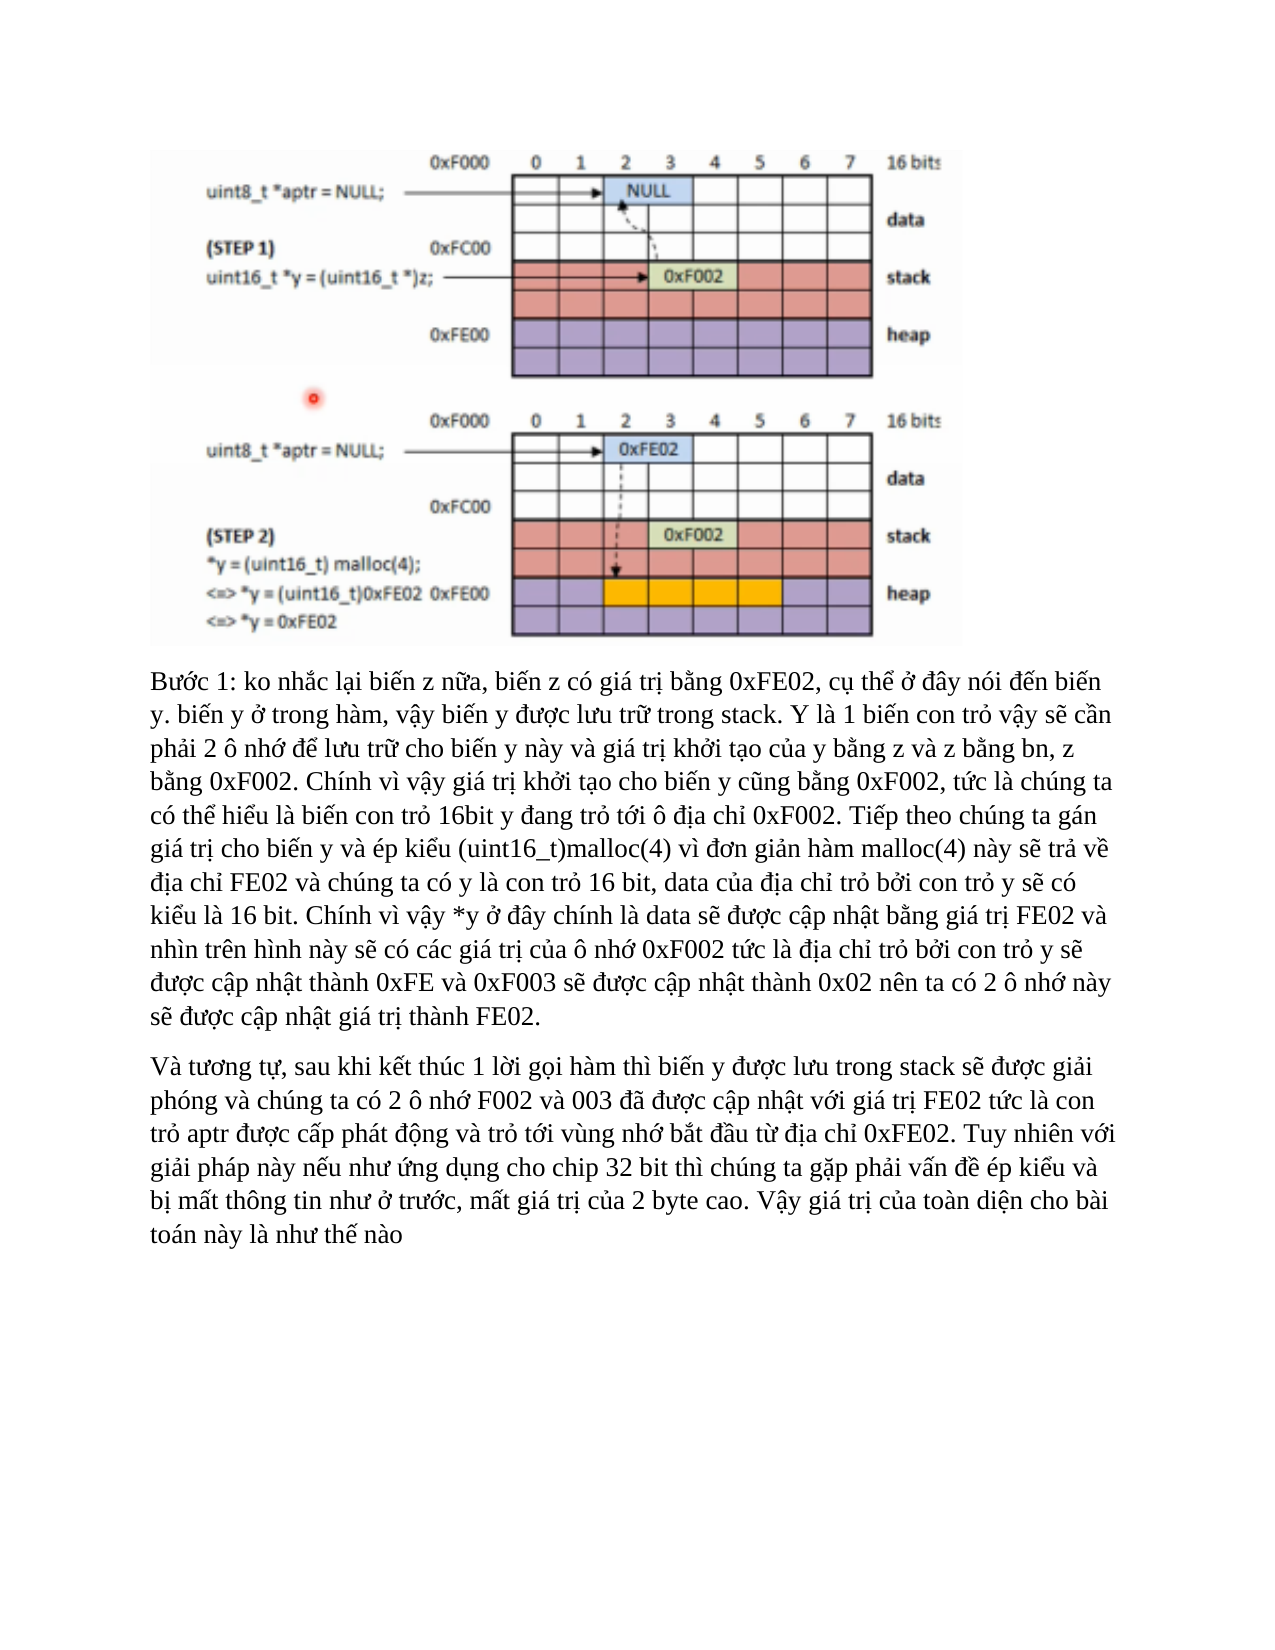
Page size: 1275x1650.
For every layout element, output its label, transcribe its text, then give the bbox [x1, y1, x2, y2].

text Bước 1: ko nhắc lại biến z nữa, biến z có giá trị bằng 0xFE02, cụ thể ở đây nói đến biến y. biến y ở trong hàm, vậy biến y được lưu trữ trong stack. Y là 1 biến con trỏ vậy sẽ cần phải 2 ô nhớ để lưu trữ cho biến y này và giá trị khởi tạo của y bằng z và z bằng bn, z bằng 0xF002. Chính vì vậy giá trị khởi tạo cho biến y cũng bằng 0xF002, tức là chúng ta có thể hiểu là biến con trỏ 16bit y đang trỏ tới ô địa chỉ 0xF002. Tiếp theo chúng ta gán giá trị cho biến y và ép kiểu (uint16_t)malloc(4) vì đơn giản hàm malloc(4) này sẽ trả về địa chỉ FE02 và chúng ta có y là con trỏ 16 bit, data của địa chỉ trỏ bởi con trỏ y sẽ có kiểu là 16 bit. Chính vì vậy *y ở đây chính là data sẽ được cập nhật bằng giá trị FE02 và nhìn trên hình này sẽ có các giá trị của ô nhớ 0xF002 tức là địa chỉ trỏ bởi con trỏ y sẽ được cập nhật thành 0xFE và 0xF003 sẽ được cập nhật thành 0x02 nên ta có 2 ô nhớ này sẽ được cập nhật giá trị thành FE02. [150, 665, 1125, 1031]
text Và tương tự, sau khi kết thúc 1 lời gọi hàm thì biến y được lưu trong stack sẽ được giải phóng và chúng ta có 2 ô nhớ F002 và 003 đã được cập nhật với giá trị FE02 tức là con trỏ aptr được cấp phát động và trỏ tới vùng nhớ bắt đầu từ địa chỉ 0xFE02. Tuy nhiên với giải pháp này nếu như ứng dụng cho chip 32 bit thì chúng ta gặp phải vấn đề ép kiểu và bị mất thông tin như ở trước, mất giá trị của 2 byte cao. Vậy giá trị của toàn diện cho bài toán này là như thế nào [150, 1050, 1125, 1249]
picture [150, 150, 963, 646]
